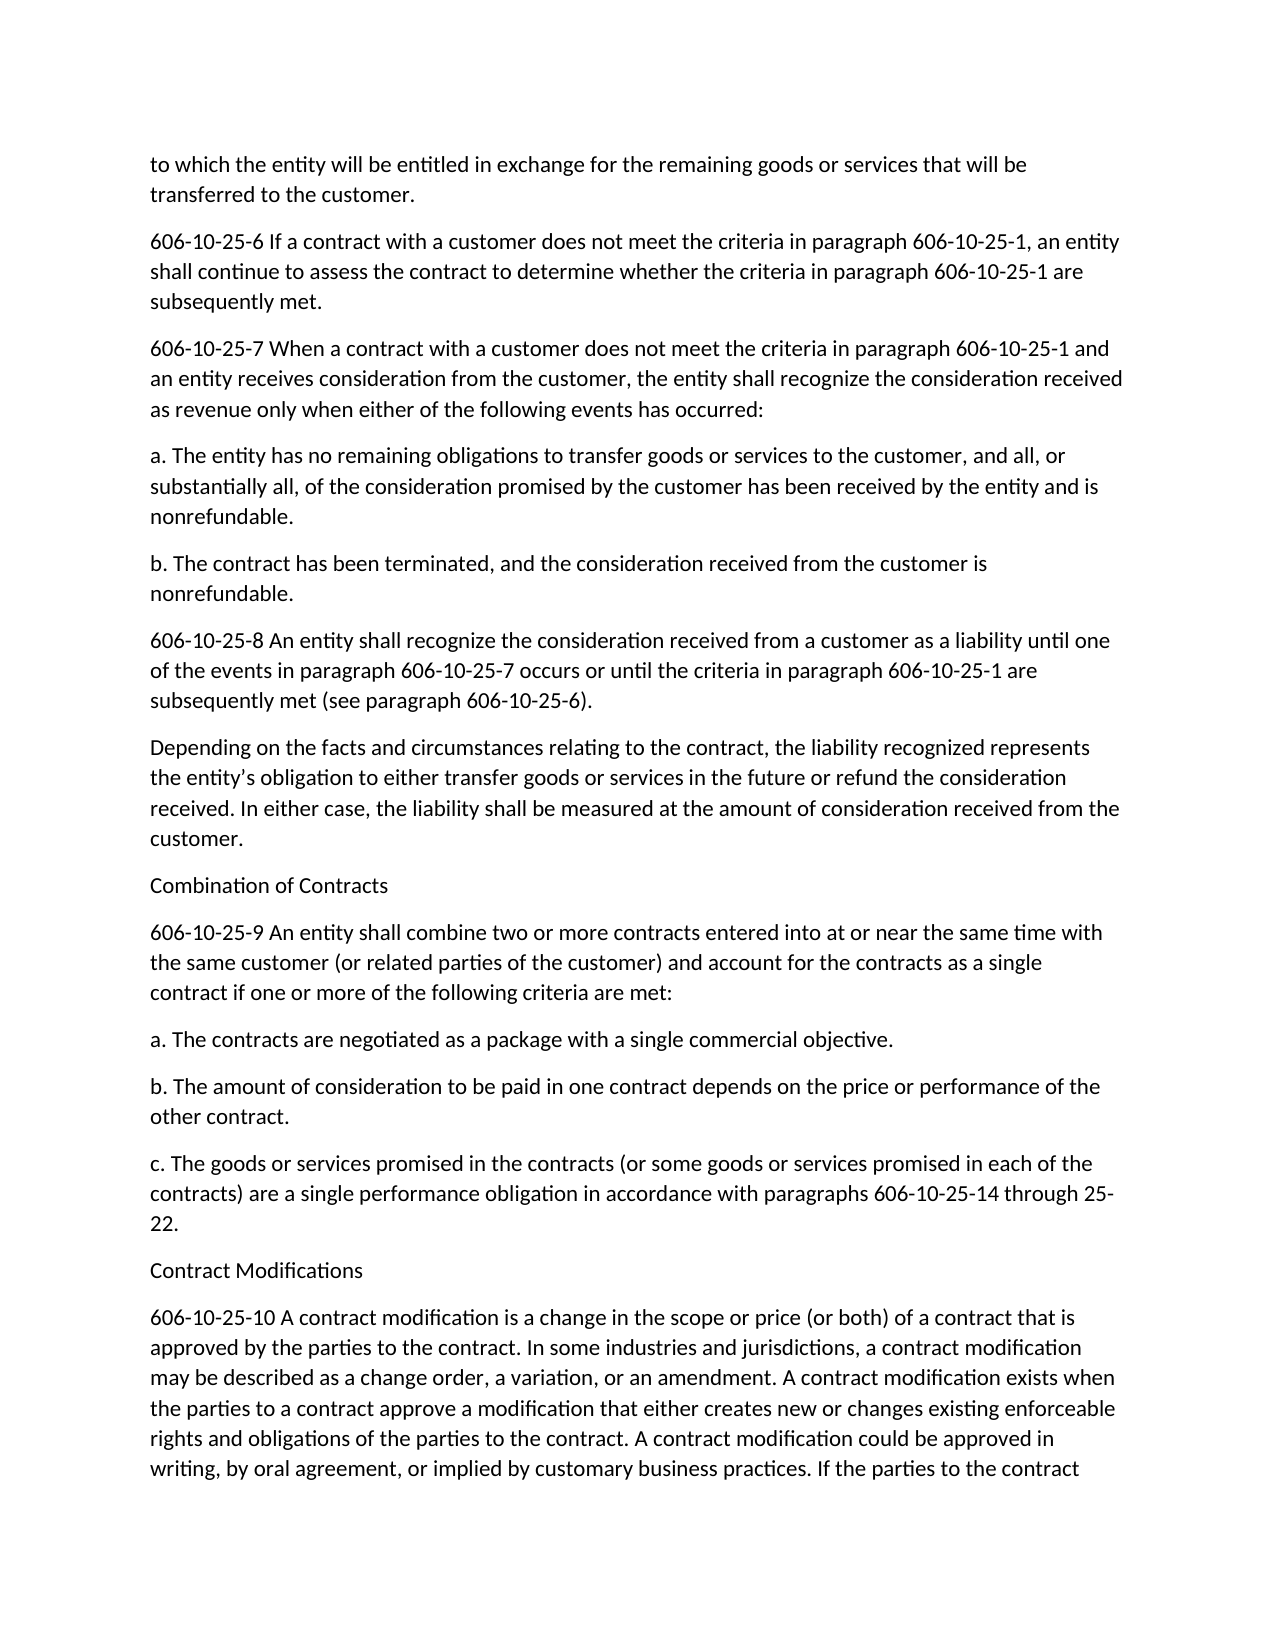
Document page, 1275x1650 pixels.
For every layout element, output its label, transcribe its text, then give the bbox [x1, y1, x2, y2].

text 606-10-25-9 An entity shall combine two or more contracts entered into at or near the same time with the same customer (or related parties of the customer) and account for the contracts as a single contract if one or more of the following criteria are met: [150, 918, 1125, 1006]
text 606-10-25-6 If a contract with a customer does not meet the criteria in paragraph 606-10-25-1, an entity shall continue to assess the contract to determine whether the criteria in paragraph 606-10-25-1 are subsequently met. [150, 227, 1125, 316]
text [150, 150, 1125, 208]
text c. The goods or services promised in the contracts (or some goods or services promised in each of the contracts) are a single performance obligation in accordance with paragraphs 606-10-25-14 through 25-22. [150, 1149, 1125, 1237]
text a. The contracts are negotiated as a package with a single commercial objective. [150, 1025, 1125, 1053]
text b. The amount of consideration to be paid in one contract depends on the price or performance of the other contract. [150, 1072, 1125, 1130]
text b. The contract has been terminated, and the consideration received from the customer is nonrefundable. [150, 549, 1125, 607]
text Depending on the facts and circumstances relating to the contract, the liability recognized represents the entity’s obligation to either transfer goods or services in the future or refund the consideration received. In either case, the liability shall be measured at the amount of consideration received from the customer. [150, 733, 1125, 852]
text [150, 1303, 1125, 1482]
text Contract Modifications [150, 1256, 1125, 1284]
text 606-10-25-8 An entity shall recognize the consideration received from a customer as a liability until one of the events in paragraph 606-10-25-7 occurs or until the criteria in paragraph 606-10-25-1 are subsequently met (see paragraph 606-10-25-6). [150, 626, 1125, 714]
text Combination of Contracts [150, 871, 1125, 899]
text 606-10-25-7 When a contract with a customer does not meet the criteria in paragraph 606-10-25-1 and an entity receives consideration from the customer, the entity shall recognize the consideration received as revenue only when either of the following events has occurred: [150, 334, 1125, 423]
text a. The entity has no remaining obligations to transfer goods or services to the customer, and all, or substantially all, of the consideration promised by the customer has been received by the entity and is nonrefundable. [150, 442, 1125, 530]
